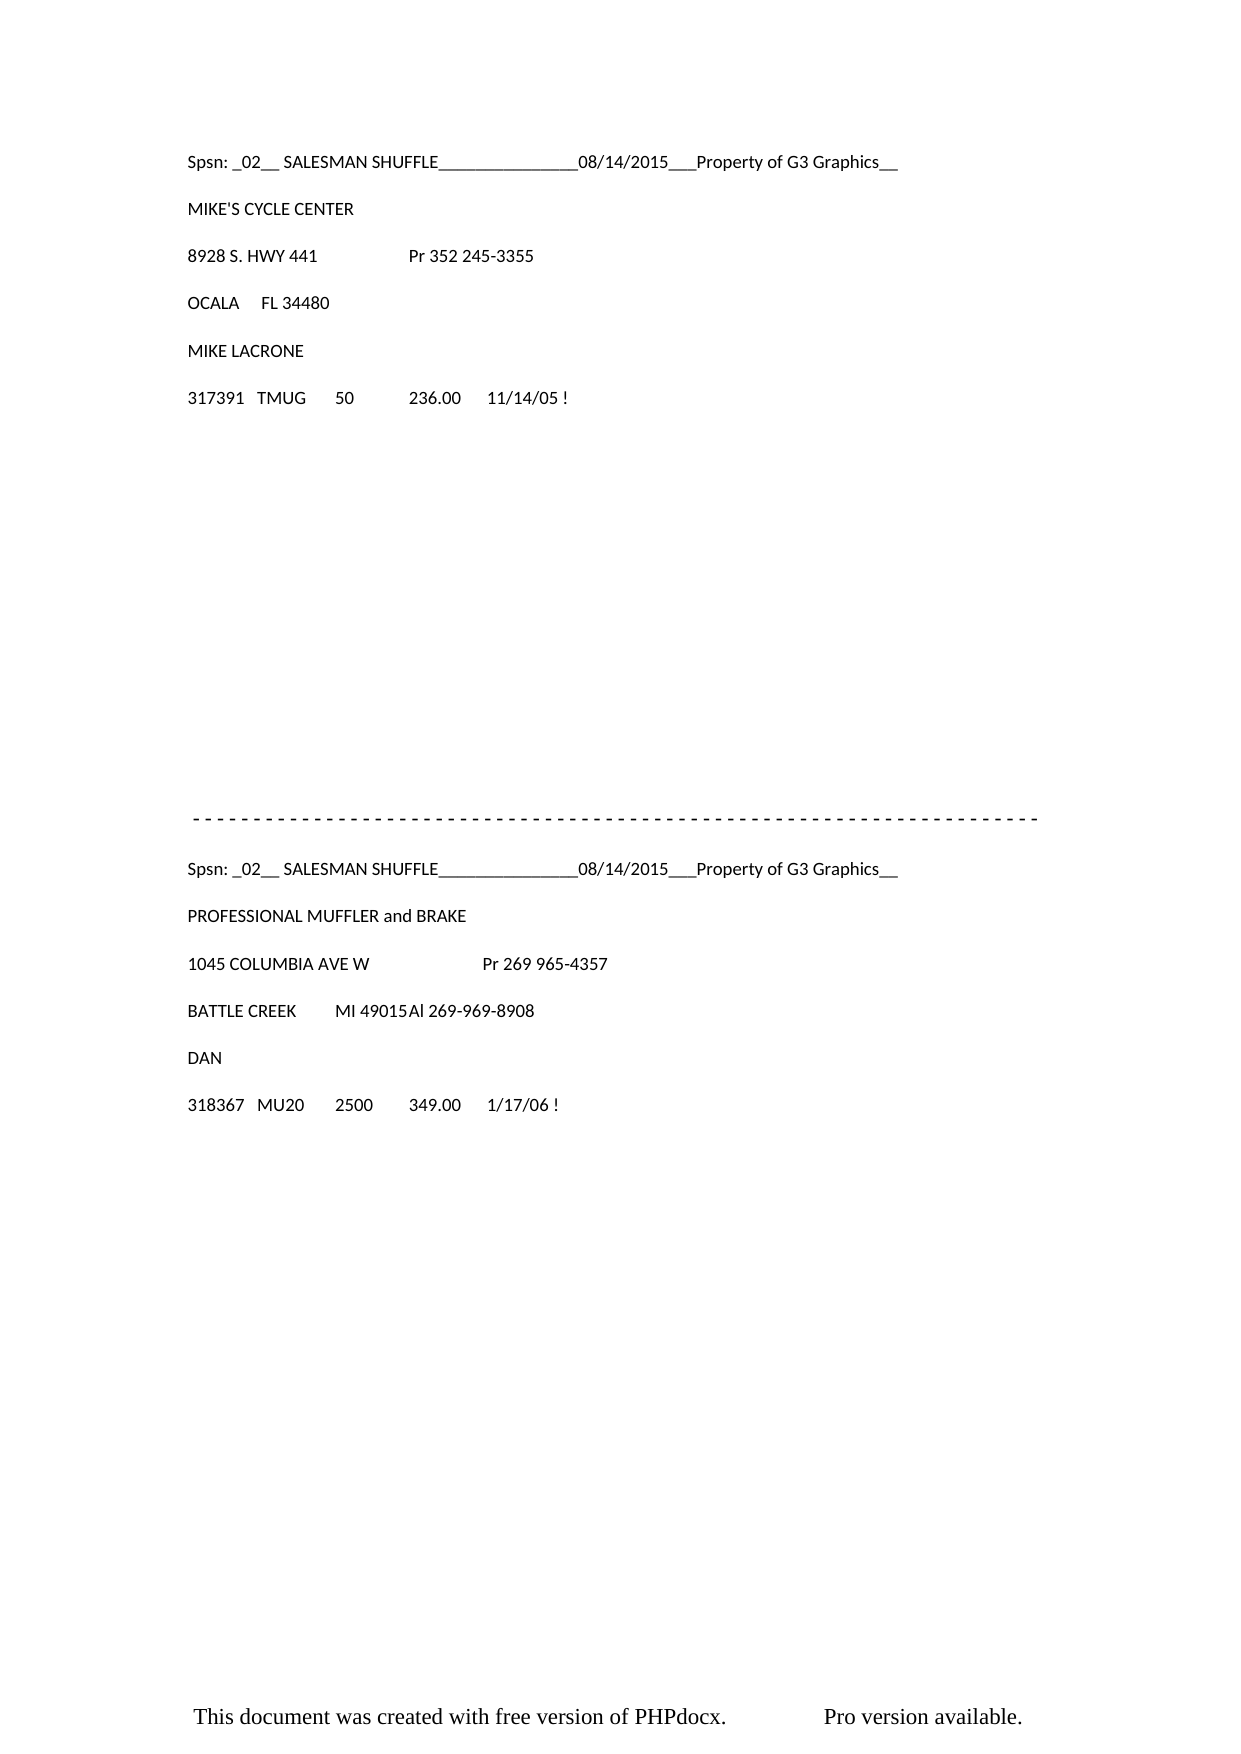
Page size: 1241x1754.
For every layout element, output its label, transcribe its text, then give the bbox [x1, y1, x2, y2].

text Spsn: _02__ SALESMAN SHUFFLE_______________08/14/2015___Property of G3 Graphics__ [187, 857, 1053, 880]
text 318367 MU20 2500 349.00 1/17/06 ! [187, 1093, 1053, 1116]
text 317391 TMUG 50 236.00 11/14/05 ! [187, 386, 1053, 409]
text Spsn: _02__ SALESMAN SHUFFLE_______________08/14/2015___Property of G3 Graphics__ [187, 150, 1053, 173]
text DAN [187, 1046, 1053, 1069]
text 8928 S. HWY 441 Pr 352 245-3355 [187, 244, 1053, 267]
text PROFESSIONAL MUFFLER and BRAKE [187, 904, 1053, 927]
text - - - - - - - - - - - - - - - - - - - - - - - - - - - - - - - - - - - - - - - - - - - - - - - - - - - - - - - - - - - - - - - - - - - - - - [187, 804, 1053, 832]
text 1045 COLUMBIA AVE W Pr 269 965-4357 [187, 952, 1053, 974]
text OCALA FL 34480 [187, 292, 1053, 314]
text BATTLE CREEK MI 49015 Al 269-969-8908 [187, 999, 1053, 1022]
text MIKE'S CYCLE CENTER [187, 197, 1053, 220]
text MIKE LACRONE [187, 339, 1053, 362]
